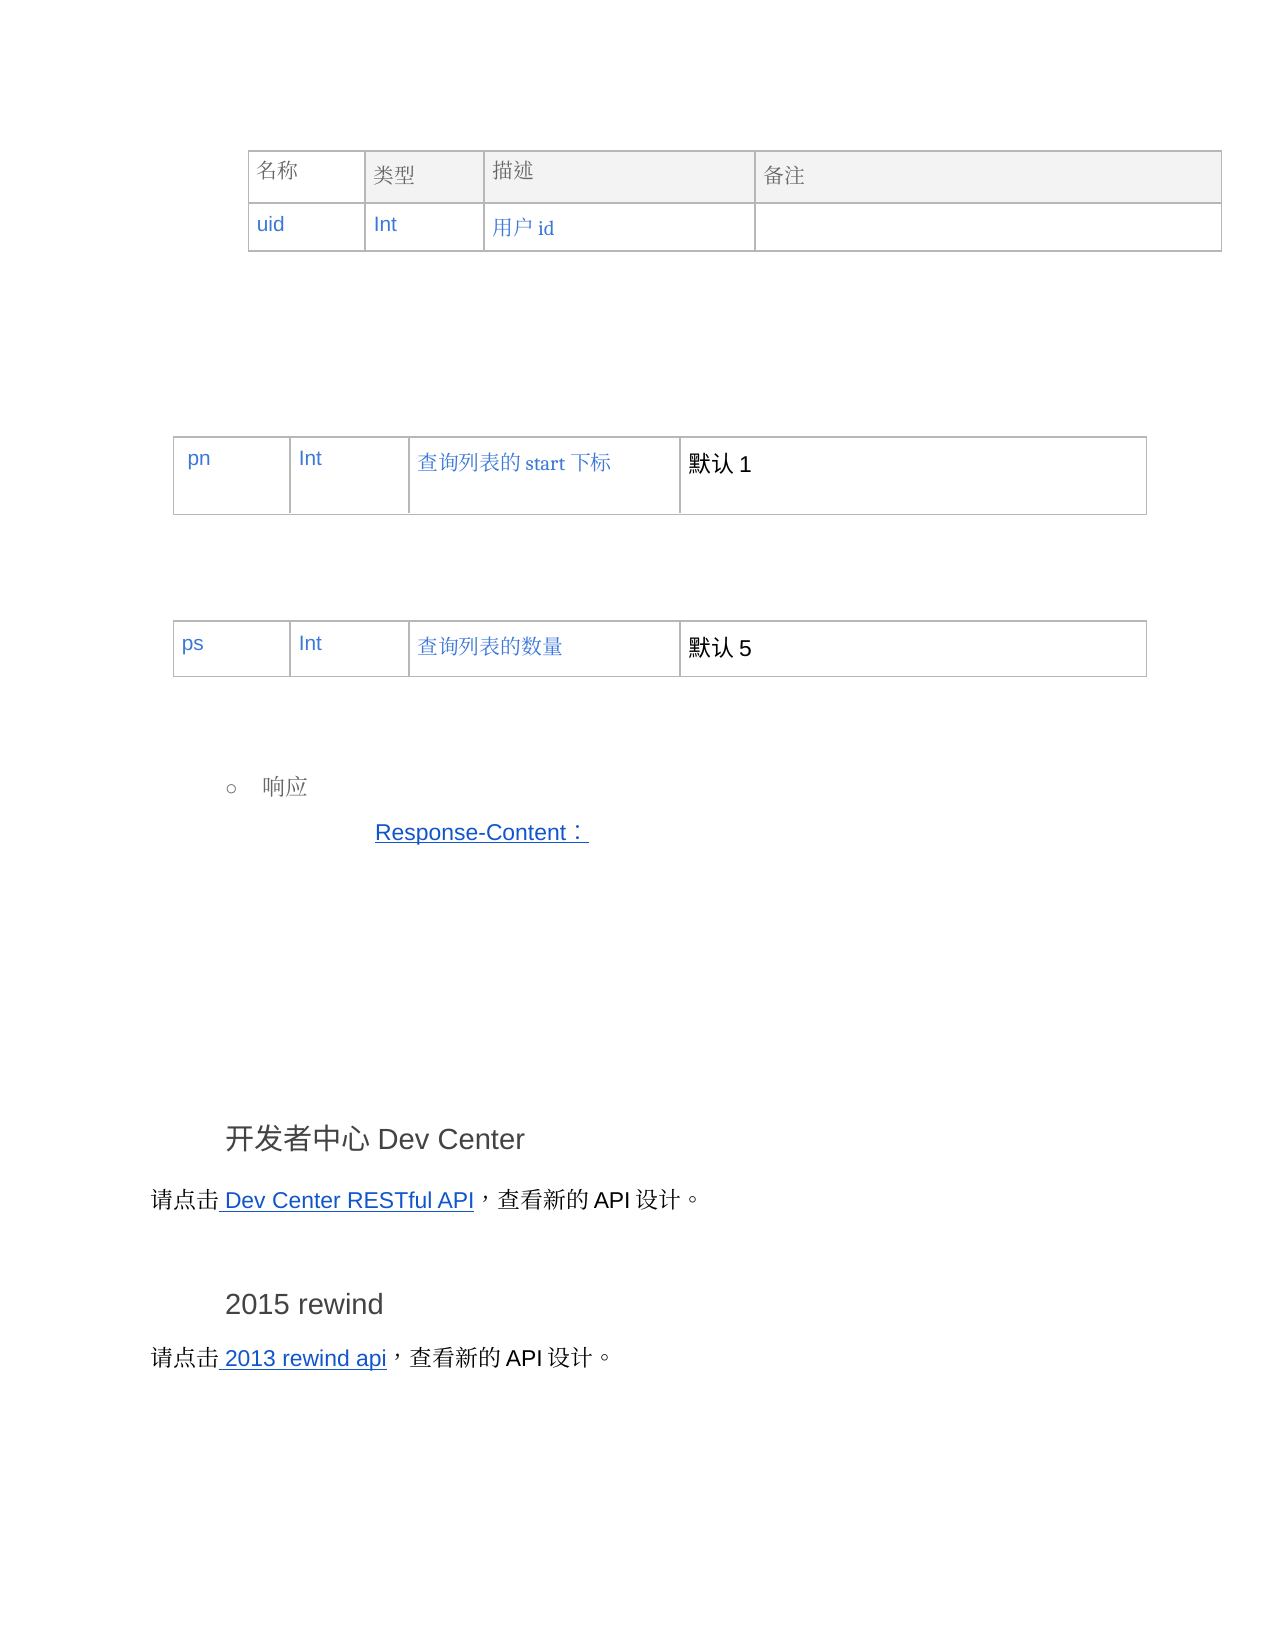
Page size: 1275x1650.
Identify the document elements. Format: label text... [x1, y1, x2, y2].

table_cell uid [249, 204, 364, 250]
text 请点击 2013 rewind api，查看新的API设计。 [150, 1345, 1125, 1373]
text Response-Content： [375, 819, 1125, 846]
table_cell Int [366, 204, 483, 250]
table_cell 用户id [485, 204, 754, 250]
table_header 备注 [756, 152, 1221, 202]
table_header 类型 [366, 152, 483, 202]
table_header ps [174, 622, 289, 676]
subtitle 开发者中心 Dev Center [225, 1115, 1125, 1158]
table_header Int [291, 438, 408, 513]
table_header pn [174, 438, 289, 513]
table_header 描述 [485, 152, 754, 202]
list 响应 [225, 769, 1125, 802]
table_header Int [291, 622, 408, 676]
subtitle 2015 rewind [225, 1287, 1125, 1320]
table_header 名称 [249, 152, 364, 202]
table_cell [756, 204, 1221, 250]
table_header 查询列表的数量 [410, 622, 679, 676]
table_header 默认1 [681, 438, 1146, 513]
table_header 默认5 [681, 622, 1146, 676]
table_header 查询列表的start 下标 [410, 438, 679, 513]
text 请点击 Dev Center RESTful API，查看新的API设计。 [150, 1187, 1125, 1214]
